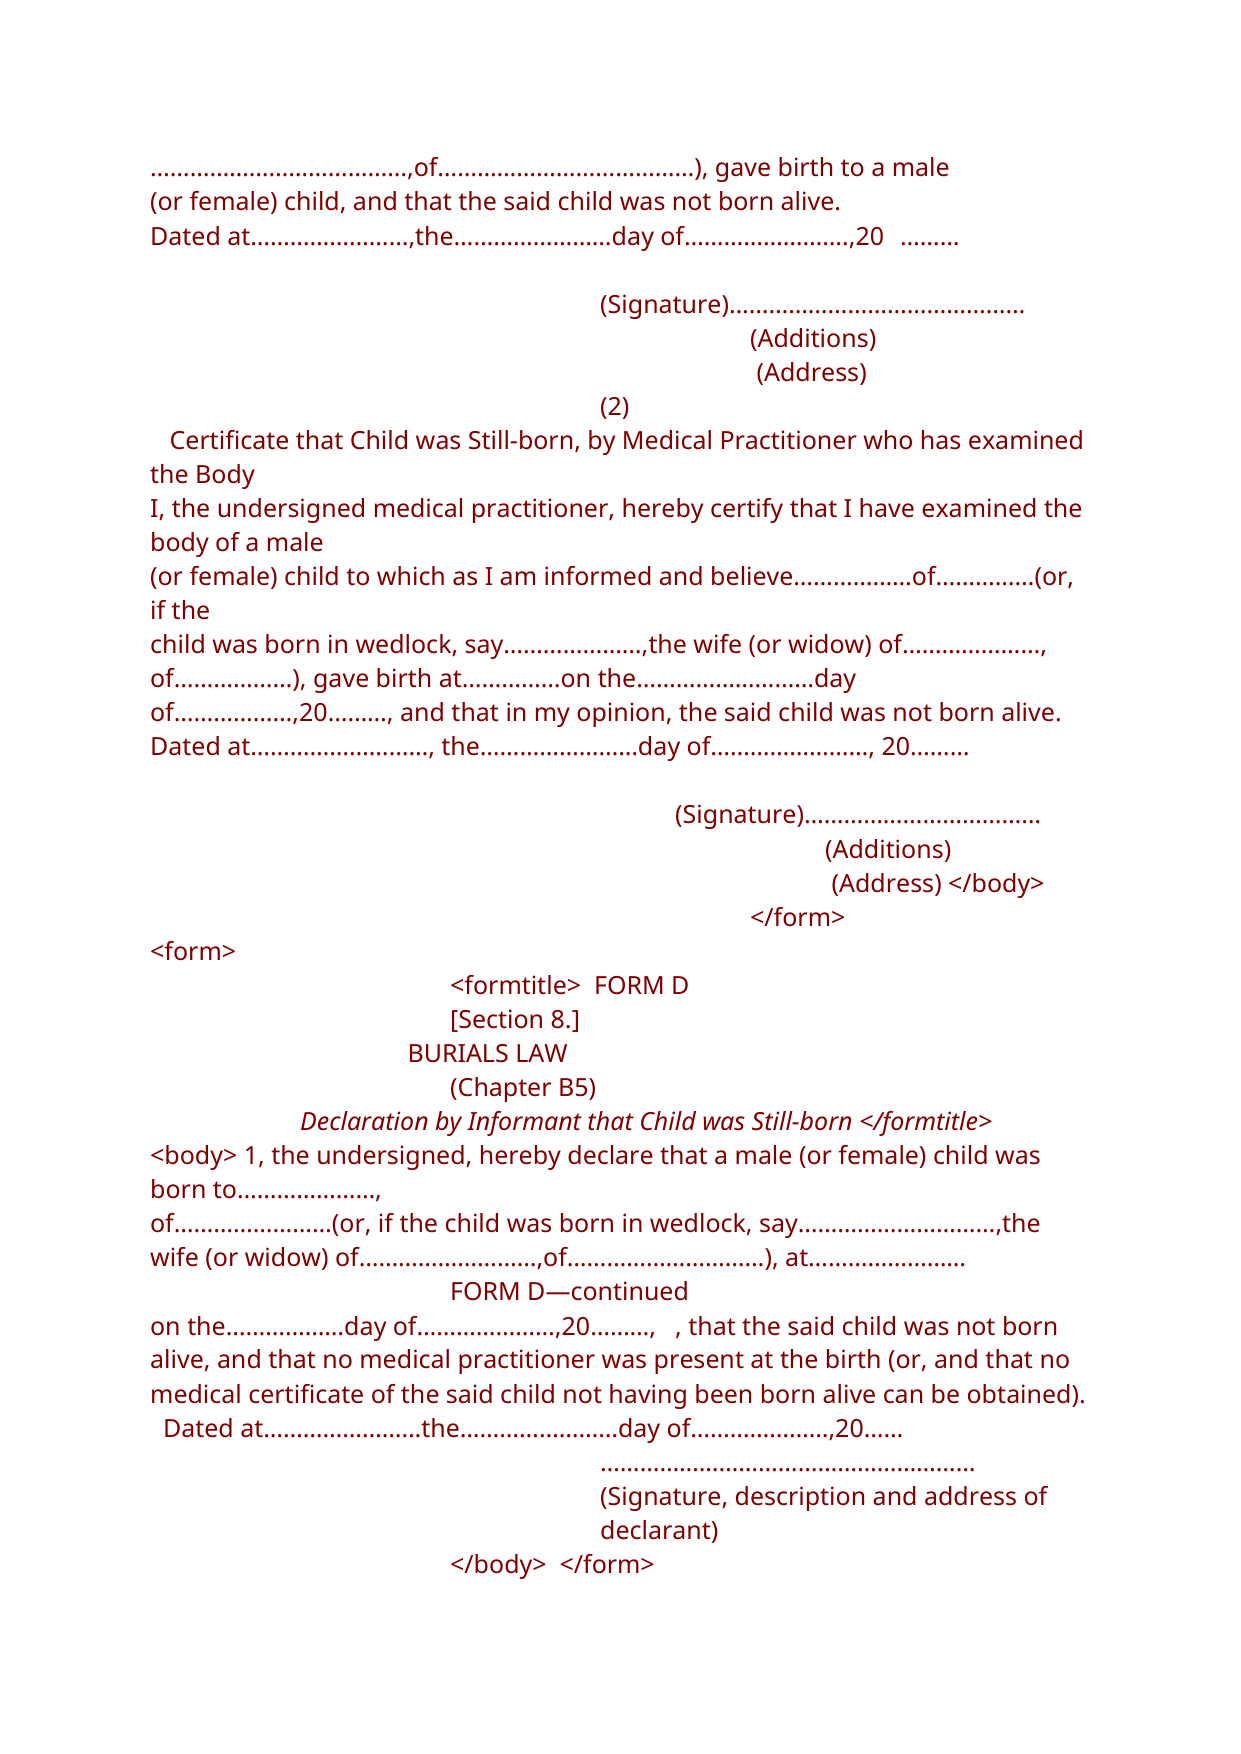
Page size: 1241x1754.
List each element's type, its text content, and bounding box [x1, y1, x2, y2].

text Certificate that Child was Still-born, by Medical Practitioner who has examined the Body [150, 422, 1090, 491]
text Dated at……………………the……………………day of…………………,20…… [150, 1410, 1090, 1444]
text (or female) child, and that the said child was not born alive. [150, 184, 1090, 218]
text child was born in wedlock, say…………………,the wife (or widow) of…………………, [150, 627, 1090, 661]
text of………………), gave birth at……………on the………………………day of………………,20………, and that in my opinion, the said child was not born alive. [150, 661, 1090, 729]
text (Address) [675, 354, 1090, 388]
text Dated at……………………,the……………………day of…………………….,20 ……… [150, 218, 1090, 252]
text <form> [150, 933, 1090, 967]
text Dated at………………………, the……………………day of……………………, 20……… [150, 729, 1090, 763]
text (2) [600, 388, 1090, 422]
text …………………………………,of…………………………………), gave birth to a male [150, 150, 1090, 184]
text FORM D—continued [150, 1274, 1090, 1308]
text (Signature, description and address of declarant) [600, 1478, 1090, 1547]
text <formtitle> FORM D [375, 967, 1090, 1002]
text (Chapter B5) [375, 1070, 1090, 1104]
text (or female) child to which as I am informed and believe………………of……………(or, if the [150, 559, 1090, 627]
text I, the undersigned medical practitioner, hereby certify that I have examined the body of a male [150, 491, 1090, 559]
text </body> </form> [450, 1547, 1090, 1581]
text (Signature)……………………………… [600, 797, 1090, 831]
text [Section 8.] [375, 1002, 1090, 1036]
text (Address) </body> </form> [750, 865, 1090, 933]
text (Additions) [750, 831, 1090, 865]
text of……………………(or, if the child was born in wedlock, say…………………………,the wife (or widow) of………………………,of…………………………), at…………………… [150, 1206, 1090, 1274]
text ………………………………………………… [150, 1444, 1090, 1478]
text on the………………day of…………………,20………, , that the said child was not born alive, and that no medical practitioner was present at the birth (or, and that no medical certificate of the said child not having been born alive can be obtained). [150, 1308, 1090, 1410]
text Declaration by Informant that Child was Still-born </formtitle> [300, 1104, 1090, 1138]
text BURIALS LAW [300, 1036, 1090, 1070]
text (Additions) [675, 320, 1090, 354]
text <body> 1, the undersigned, hereby declare that a male (or female) child was born to…………………, [150, 1138, 1090, 1206]
text (Signature)……………………………………… [525, 286, 1090, 320]
